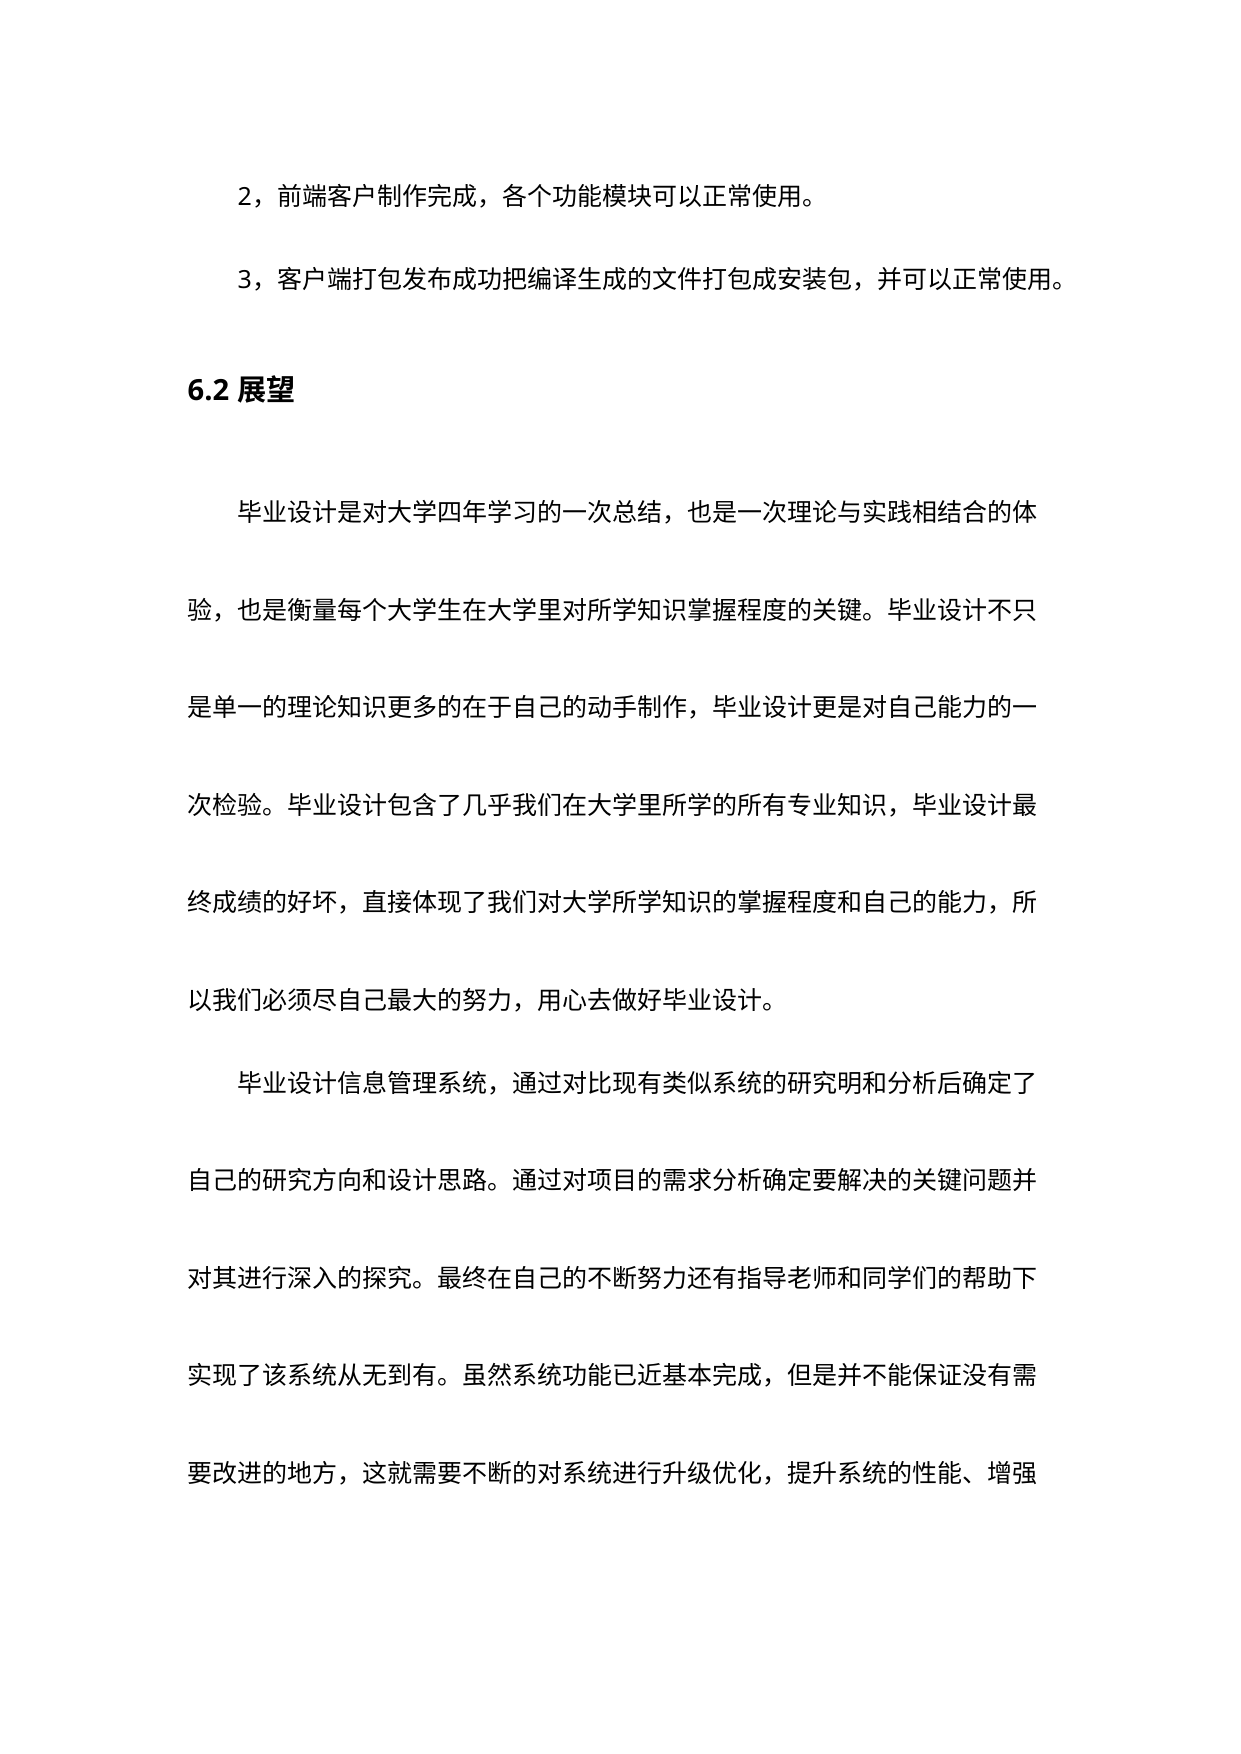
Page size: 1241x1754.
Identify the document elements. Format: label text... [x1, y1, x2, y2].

text 2，前端客户制作完成，各个功能模块可以正常使用。 [187, 162, 1053, 227]
text 毕业设计是对大学四年学习的一次总结，也是一次理论与实践相结合的体验，也是衡量每个大学生在大学里对所学知识掌握程度的关键。毕业设计不只是单一的理论知识更多的在于自己的动手制作，毕业设计更是对自己能力的一次检验。毕业设计包含了几乎我们在大学里所学的所有专业知识，毕业设计最终成绩的好坏，直接体现了我们对大学所学知识的掌握程度和自己的能力，所以我们必须尽自己最大的努力，用心去做好毕业设计。 [187, 478, 1053, 1031]
text 3，客户端打包发布成功把编译生成的文件打包成安装包，并可以正常使用。 [187, 245, 1053, 310]
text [187, 1049, 1053, 1504]
subtitle 6.2 展望 [187, 355, 1053, 420]
